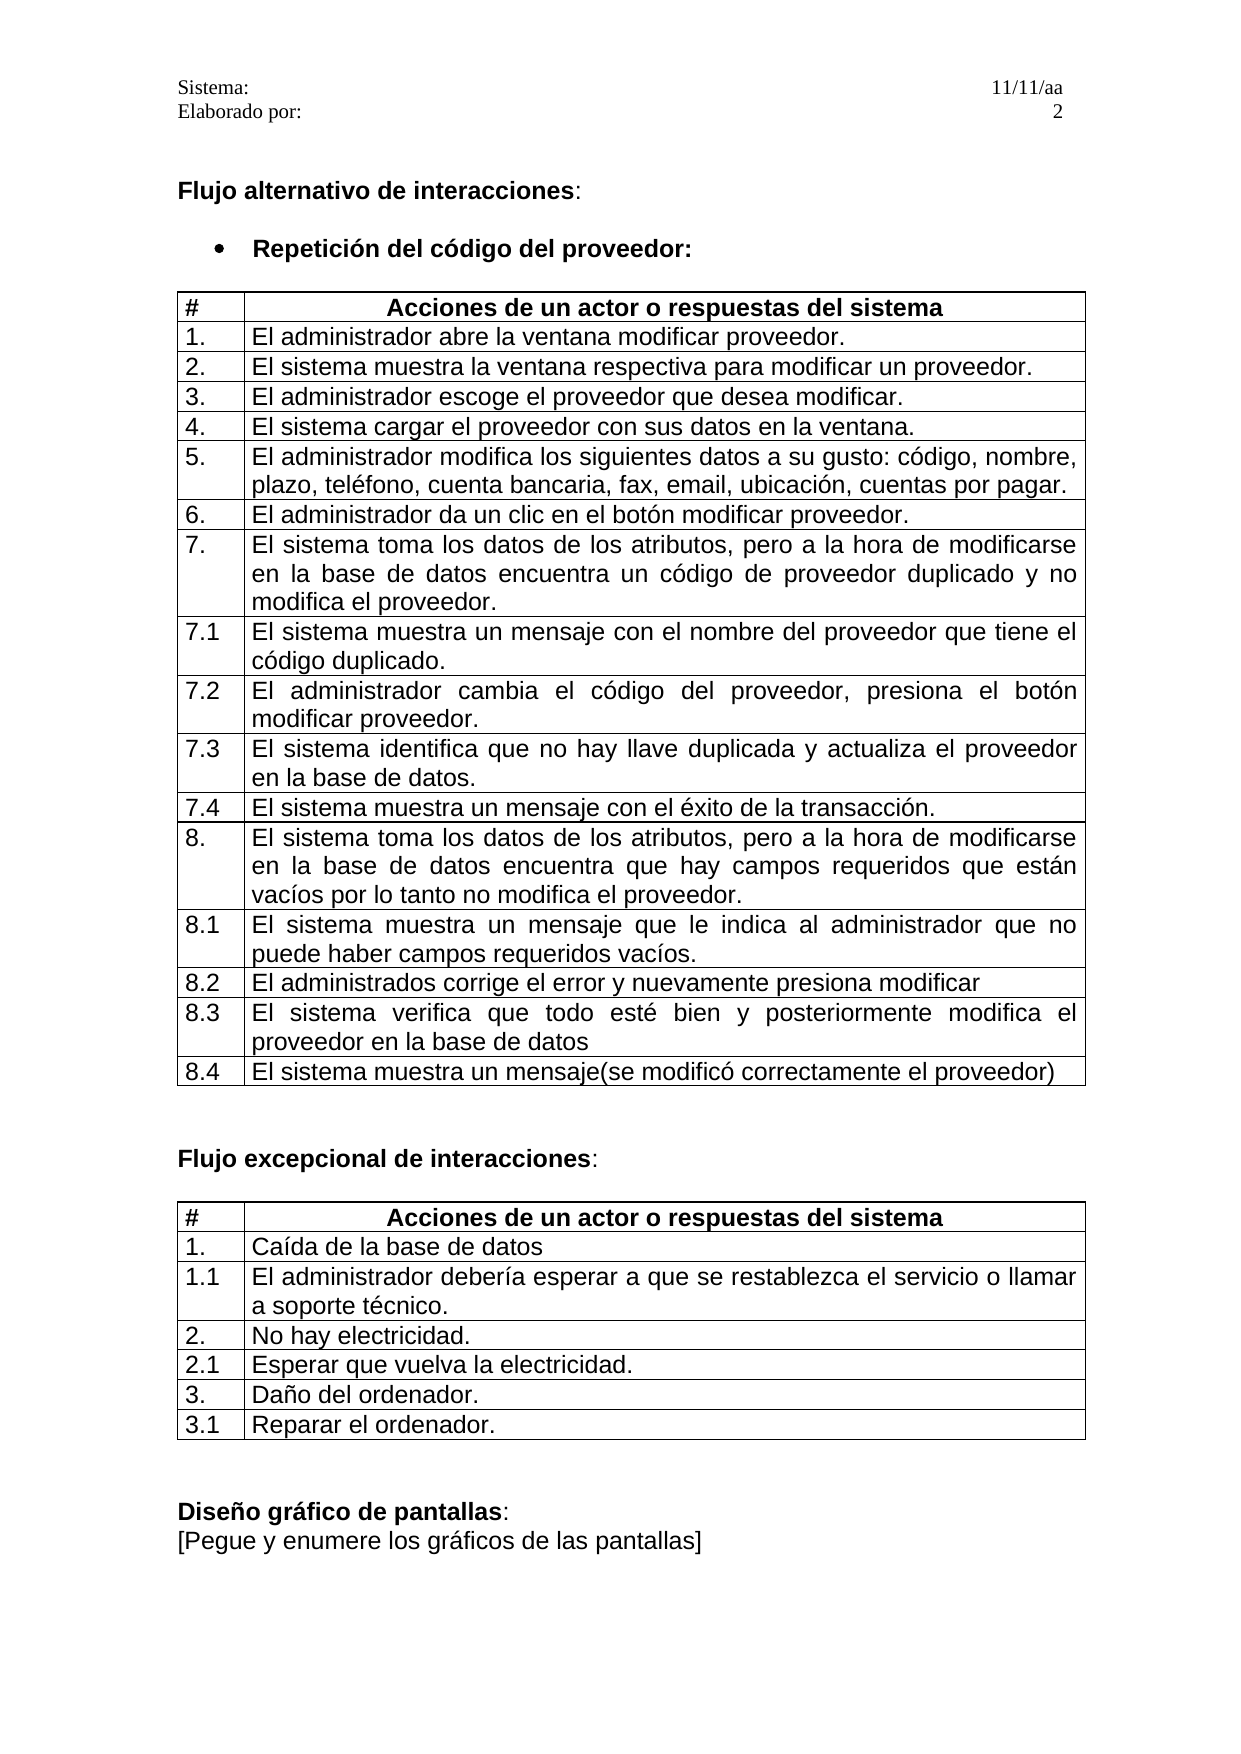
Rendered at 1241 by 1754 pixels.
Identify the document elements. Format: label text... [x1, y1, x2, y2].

table_cell 1. [178, 322, 244, 351]
text Flujo alternativo de interacciones: [177, 176, 1063, 205]
text [Pegue y enumere los gráficos de las pantallas] [177, 1526, 1063, 1555]
table_header # [178, 293, 244, 321]
table_cell 8.4 [178, 1057, 244, 1085]
table_cell 8. [178, 823, 244, 909]
table_cell 2. [178, 1321, 244, 1349]
table_cell Esperar que vuelva la electricidad. [245, 1350, 1085, 1379]
list Repetición del código del proveedor: [215, 234, 1063, 263]
table_cell El administrador da un clic en el botón modificar proveedor. [245, 500, 1085, 529]
table_cell El sistema muestra un mensaje(se modificó correctamente el proveedor) [245, 1057, 1085, 1085]
table_cell El sistema muestra un mensaje que le indica al administrador que no puede haber campos requeridos vacíos. [245, 910, 1085, 967]
table_cell 7.1 [178, 617, 244, 674]
table_cell 8.3 [178, 998, 244, 1056]
table_cell 3. [178, 1380, 244, 1409]
table_cell El sistema muestra un mensaje con el éxito de la transacción. [245, 793, 1085, 821]
table_cell El sistema muestra la ventana respectiva para modificar un proveedor. [245, 352, 1085, 381]
table_cell 7. [178, 530, 244, 616]
table_cell El sistema identifica que no hay llave duplicada y actualiza el proveedor en la base de datos. [245, 734, 1085, 792]
table_cell El sistema verifica que todo esté bien y posteriormente modifica el proveedor en la base de datos [245, 998, 1085, 1056]
table_cell El administrador escoge el proveedor que desea modificar. [245, 382, 1085, 411]
table_cell 2.1 [178, 1350, 244, 1379]
table_cell Caída de la base de datos [245, 1232, 1085, 1261]
table_cell 6. [178, 500, 244, 529]
table_cell 8.1 [178, 910, 244, 967]
table_cell El sistema cargar el proveedor con sus datos en la ventana. [245, 412, 1085, 440]
table_cell 3. [178, 382, 244, 411]
text Flujo excepcional de interacciones: [177, 1144, 1063, 1173]
table_cell Daño del ordenador. [245, 1380, 1085, 1409]
table_cell 7.3 [178, 734, 244, 792]
table_header # [178, 1203, 244, 1231]
table_cell 7.4 [178, 793, 244, 821]
table_header Acciones de un actor o respuestas del sistema [245, 1203, 1085, 1231]
table_cell 1.1 [178, 1262, 244, 1319]
table_cell 4. [178, 412, 244, 440]
table_cell 2. [178, 352, 244, 381]
table_cell 7.2 [178, 676, 244, 733]
table_cell El administrados corrige el error y nuevamente presiona modificar [245, 968, 1085, 997]
table_cell No hay electricidad. [245, 1321, 1085, 1349]
table_cell El administrador cambia el código del proveedor, presiona el botón modificar proveedor. [245, 676, 1085, 733]
table_cell 1. [178, 1232, 244, 1261]
table_cell 5. [178, 441, 244, 499]
table_cell Reparar el ordenador. [245, 1410, 1085, 1439]
table_cell El sistema muestra un mensaje con el nombre del proveedor que tiene el código duplicado. [245, 617, 1085, 674]
table_cell El administrador debería esperar a que se restablezca el servicio o llamar a soporte técnico. [245, 1262, 1085, 1319]
text Diseño gráfico de pantallas: [177, 1497, 1063, 1526]
table_cell El sistema toma los datos de los atributos, pero a la hora de modificarse en la base de datos encuentra un código de proveedor duplicado y no modifica el proveedor. [245, 530, 1085, 616]
table_cell 3.1 [178, 1410, 244, 1439]
table_cell El sistema toma los datos de los atributos, pero a la hora de modificarse en la base de datos encuentra que hay campos requeridos que están vacíos por lo tanto no modifica el proveedor. [245, 823, 1085, 909]
table_cell 8.2 [178, 968, 244, 997]
table_header Acciones de un actor o respuestas del sistema [245, 293, 1085, 321]
table_cell El administrador abre la ventana modificar proveedor. [245, 322, 1085, 351]
